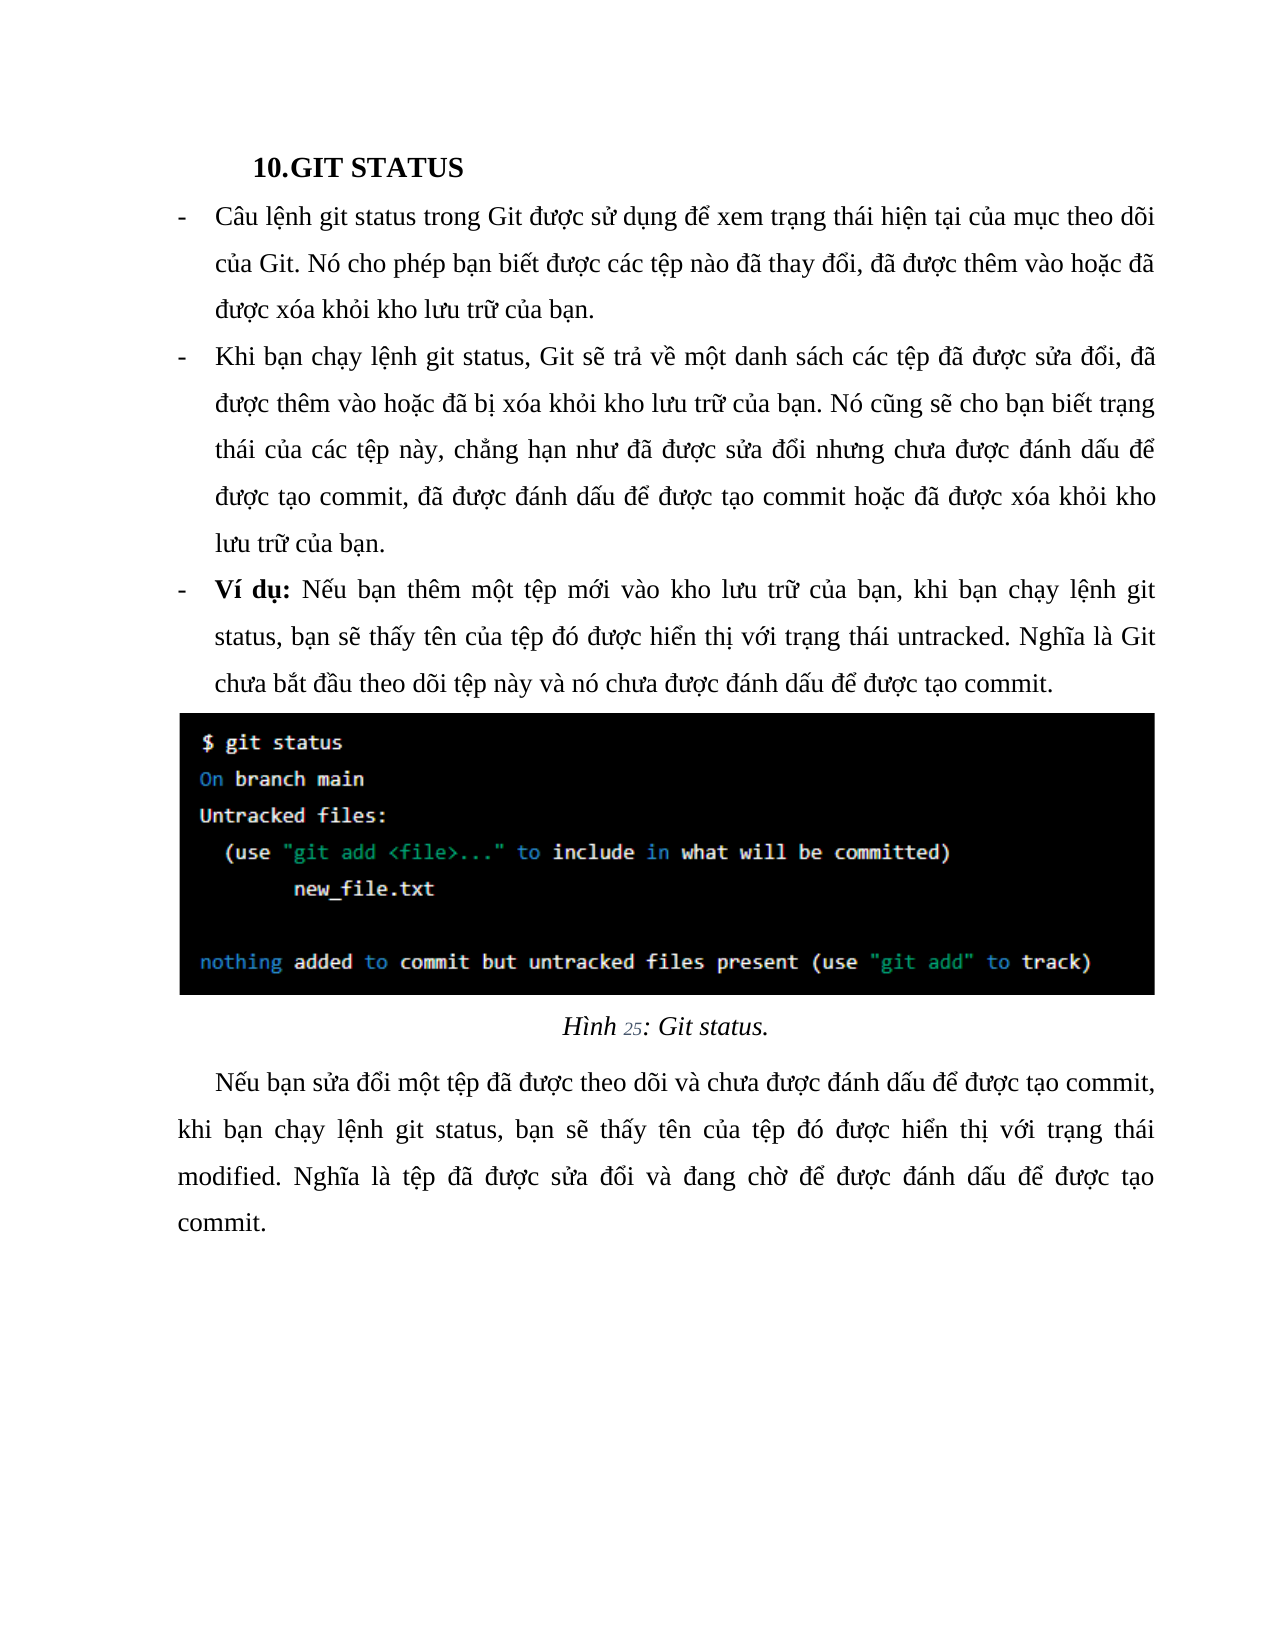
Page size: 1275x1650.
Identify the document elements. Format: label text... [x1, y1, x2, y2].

text Hình 25: Git status. [177, 1010, 1157, 1042]
list Câu lệnh git status trong Git được sử dụng để xem trạng thái hiện tại của mục theo dõi của Git. Nó cho phép bạn biết được các tệp nào đã thay đổi, đã được thêm vào hoặc đã được xóa khỏi kho lưu trữ của bạn. [177, 200, 1157, 325]
list Ví dụ: Nếu bạn thêm một tệp mới vào kho lưu trữ của bạn, khi bạn chạy lệnh git status, bạn sẽ thấy tên của tệp đó được hiển thị với trạng thái untracked. Nghĩa là Git chưa bắt đầu theo dõi tệp này và nó chưa được đánh dấu để được tạo commit. [177, 574, 1157, 698]
list Khi bạn chạy lệnh git status, Git sẽ trả về một danh sách các tệp đã được sửa đổi, đã được thêm vào hoặc đã bị xóa khỏi kho lưu trữ của bạn. Nó cũng sẽ cho bạn biết trạng thái của các tệp này, chẳng hạn như đã được sửa đổi nhưng chưa được đánh dấu để được tạo commit, đã được đánh dấu để được tạo commit hoặc đã được xóa khỏi kho lưu trữ của bạn. [177, 340, 1157, 558]
text Nếu bạn sửa đổi một tệp đã được theo dõi và chưa được đánh dấu để được tạo commit, khi bạn chạy lệnh git status, bạn sẽ thấy tên của tệp đó được hiển thị với trạng thái modified. Nghĩa là tệp đã được sửa đổi và đang chờ để được đánh dấu để được tạo commit. [177, 1067, 1157, 1238]
subtitle GIT STATUS [252, 150, 1157, 183]
picture [179, 713, 1155, 995]
